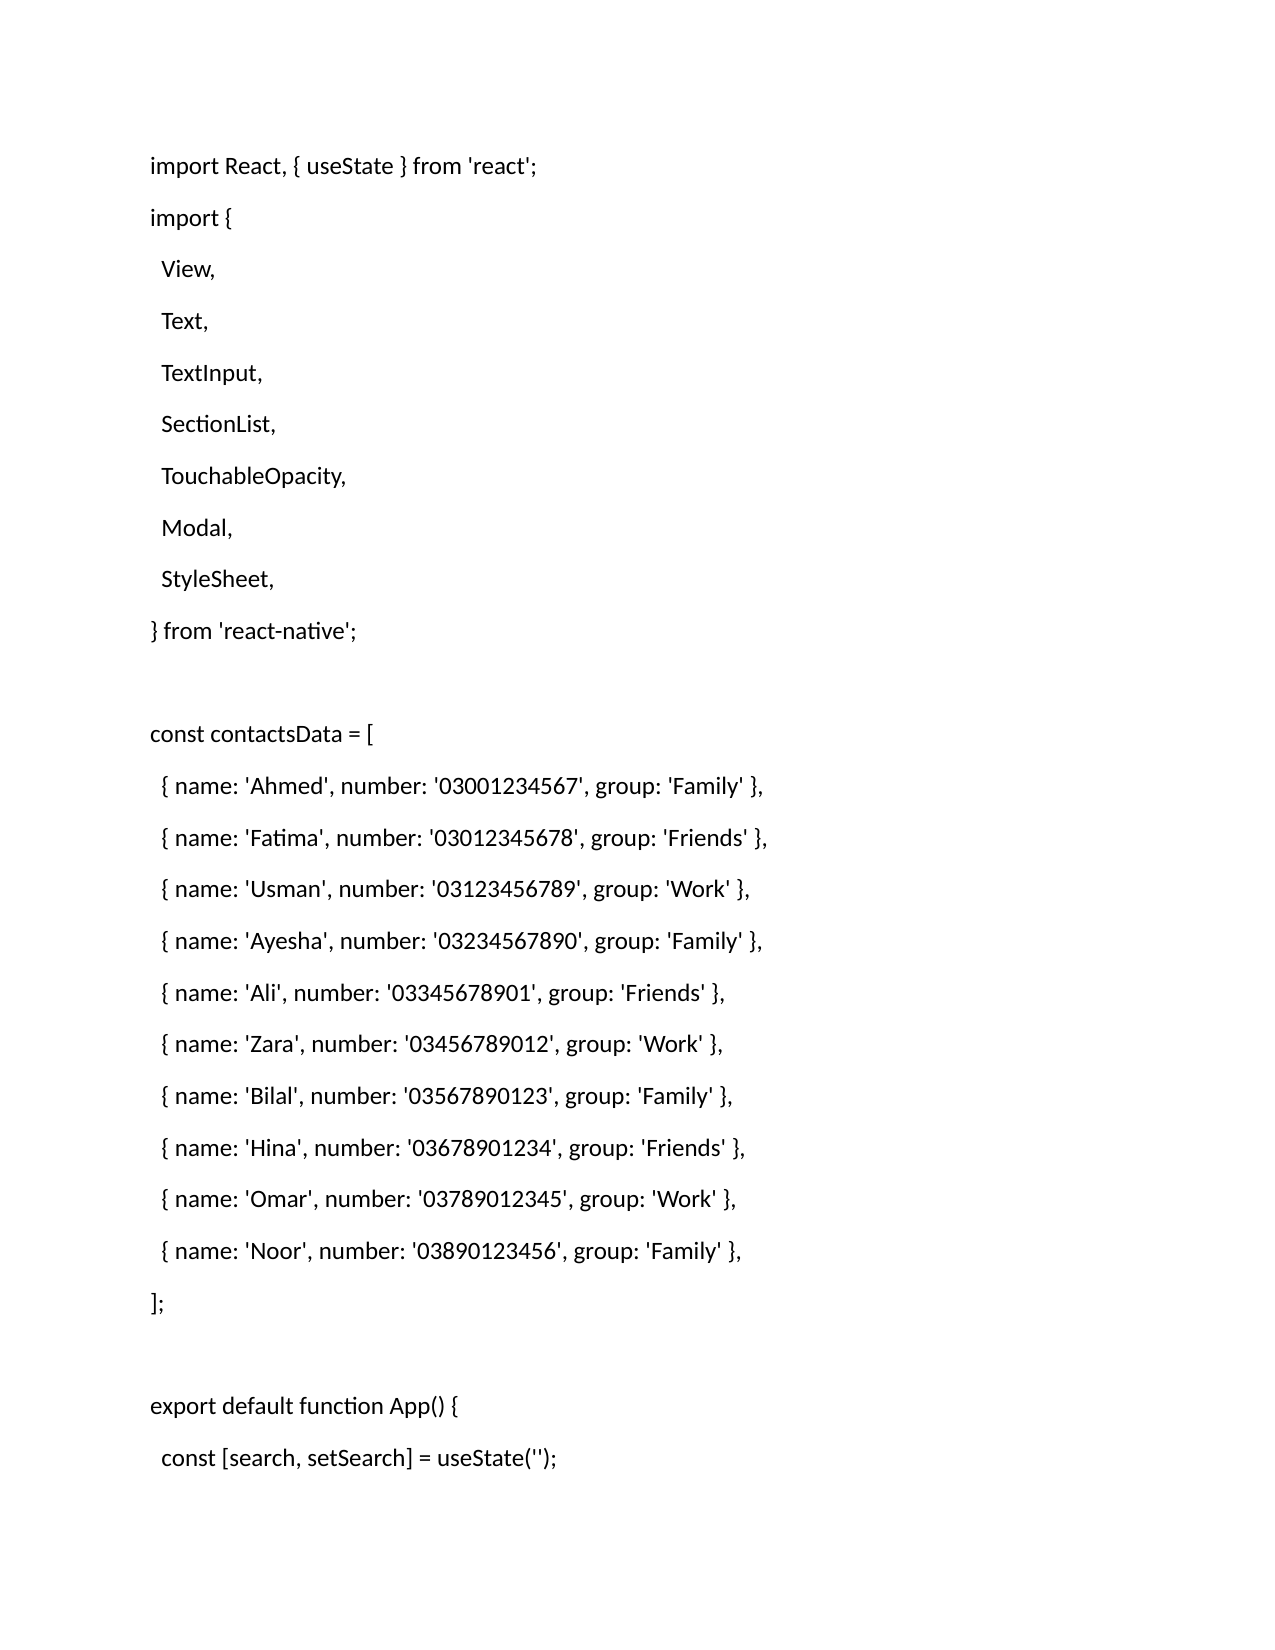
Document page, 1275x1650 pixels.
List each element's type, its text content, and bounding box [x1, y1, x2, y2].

text { name: 'Noor', number: '03890123456', group: 'Family' }, [150, 1235, 1125, 1266]
text { name: 'Omar', number: '03789012345', group: 'Work' }, [150, 1183, 1125, 1214]
text { name: 'Usman', number: '03123456789', group: 'Work' }, [150, 873, 1125, 904]
text import { [150, 202, 1125, 232]
text export default function App() { [150, 1390, 1125, 1421]
text View, [150, 253, 1125, 284]
text { name: 'Fatima', number: '03012345678', group: 'Friends' }, [150, 822, 1125, 852]
text StyleSheet, [150, 563, 1125, 594]
text ]; [150, 1287, 1125, 1317]
text Modal, [150, 512, 1125, 542]
text { name: 'Ayesha', number: '03234567890', group: 'Family' }, [150, 925, 1125, 956]
text const contactsData = [ [150, 718, 1125, 749]
text const [search, setSearch] = useState(''); [150, 1442, 1125, 1472]
text } from 'react-native'; [150, 615, 1125, 646]
text TouchableOpacity, [150, 460, 1125, 491]
text { name: 'Ali', number: '03345678901', group: 'Friends' }, [150, 977, 1125, 1007]
text SectionList, [150, 408, 1125, 439]
text import React, { useState } from 'react'; [150, 150, 1125, 181]
text { name: 'Zara', number: '03456789012', group: 'Work' }, [150, 1028, 1125, 1059]
text { name: 'Bilal', number: '03567890123', group: 'Family' }, [150, 1080, 1125, 1111]
text TextInput, [150, 357, 1125, 387]
text { name: 'Ahmed', number: '03001234567', group: 'Family' }, [150, 770, 1125, 801]
text { name: 'Hina', number: '03678901234', group: 'Friends' }, [150, 1132, 1125, 1162]
text Text, [150, 305, 1125, 336]
